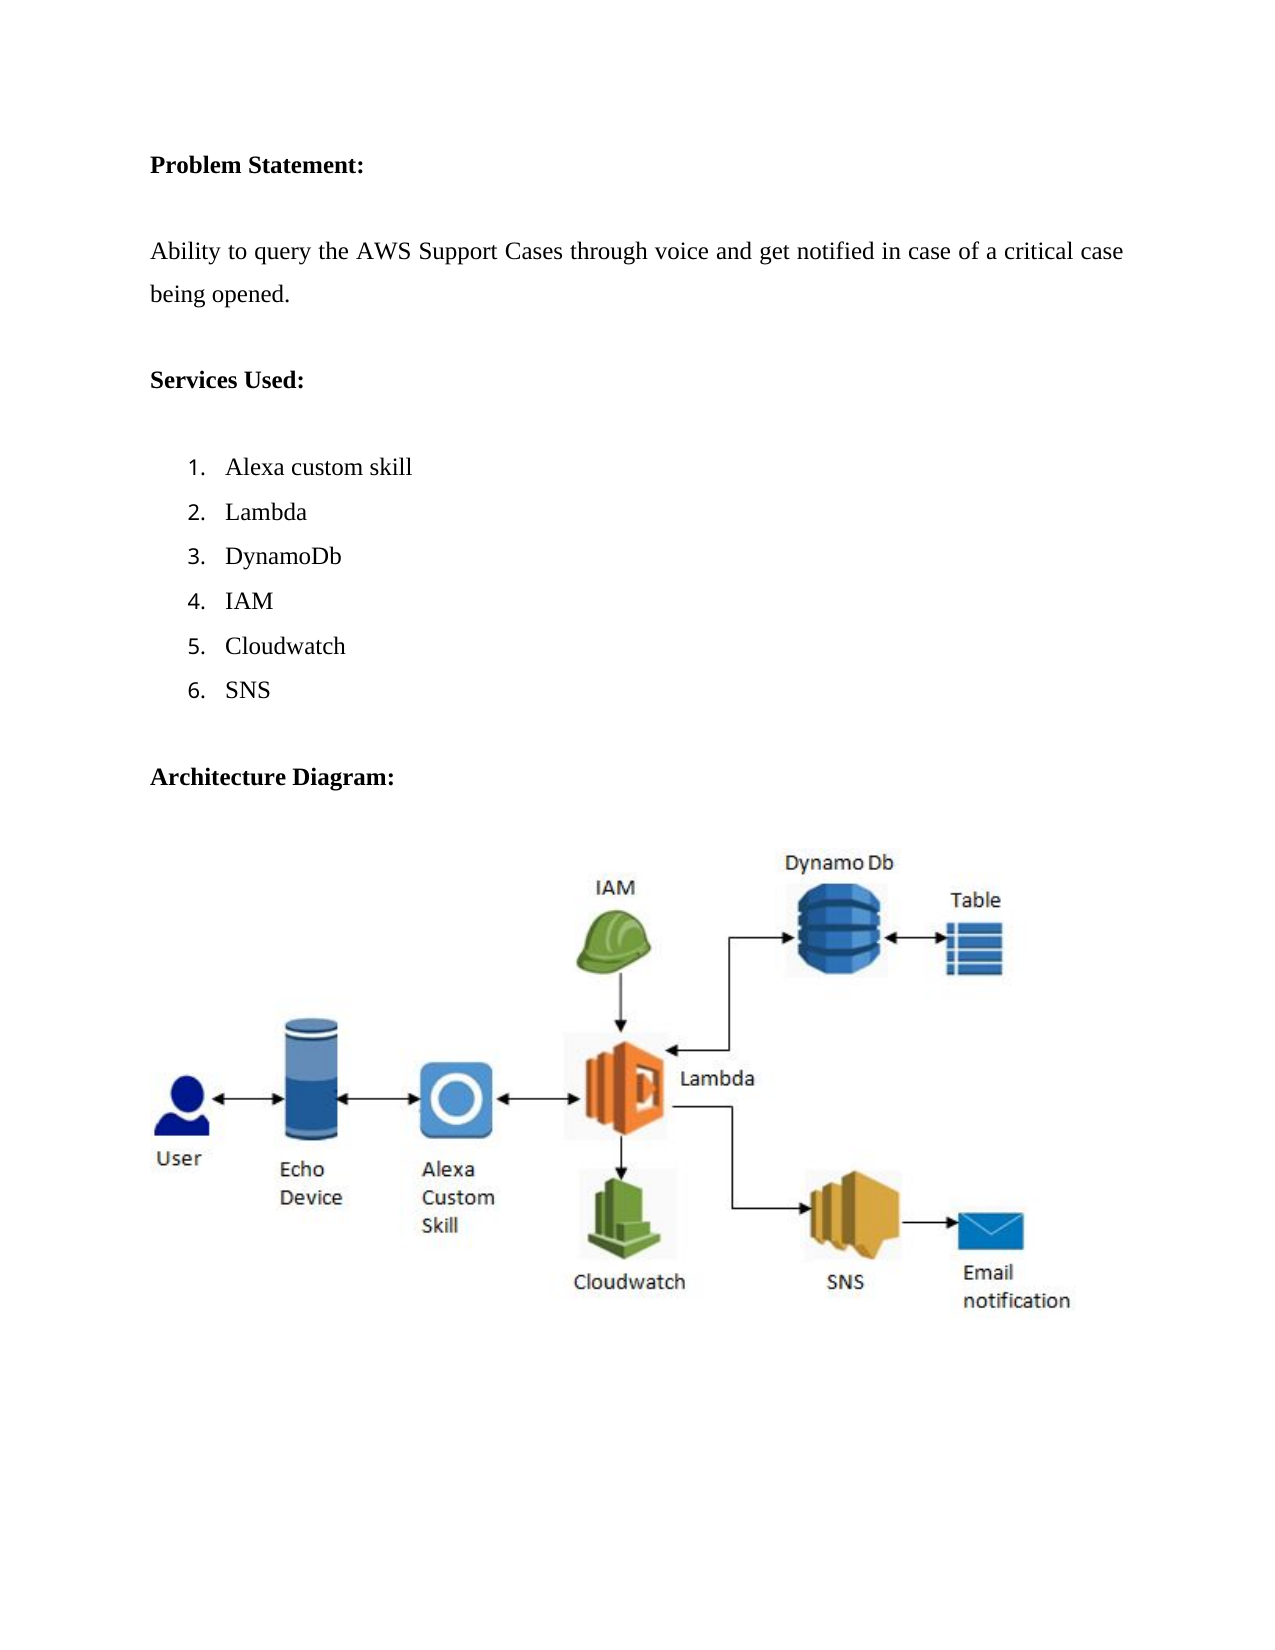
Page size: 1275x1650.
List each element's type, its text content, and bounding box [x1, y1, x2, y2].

list DynamoDb [187, 541, 1125, 571]
list Lambda [187, 497, 1125, 526]
text Problem Statement: [150, 150, 1125, 179]
text Services Used: [150, 366, 1125, 394]
text Architecture Diagram: [150, 762, 1125, 791]
picture [150, 848, 1079, 1319]
list Cloudwatch [187, 631, 1125, 660]
text Ability to query the AWS Support Cases through voice and get notified in case of a critical case being opened. [150, 236, 1125, 308]
list IAM [187, 586, 1125, 616]
list Alexa custom skill [187, 452, 1125, 482]
list SNS [187, 675, 1125, 705]
